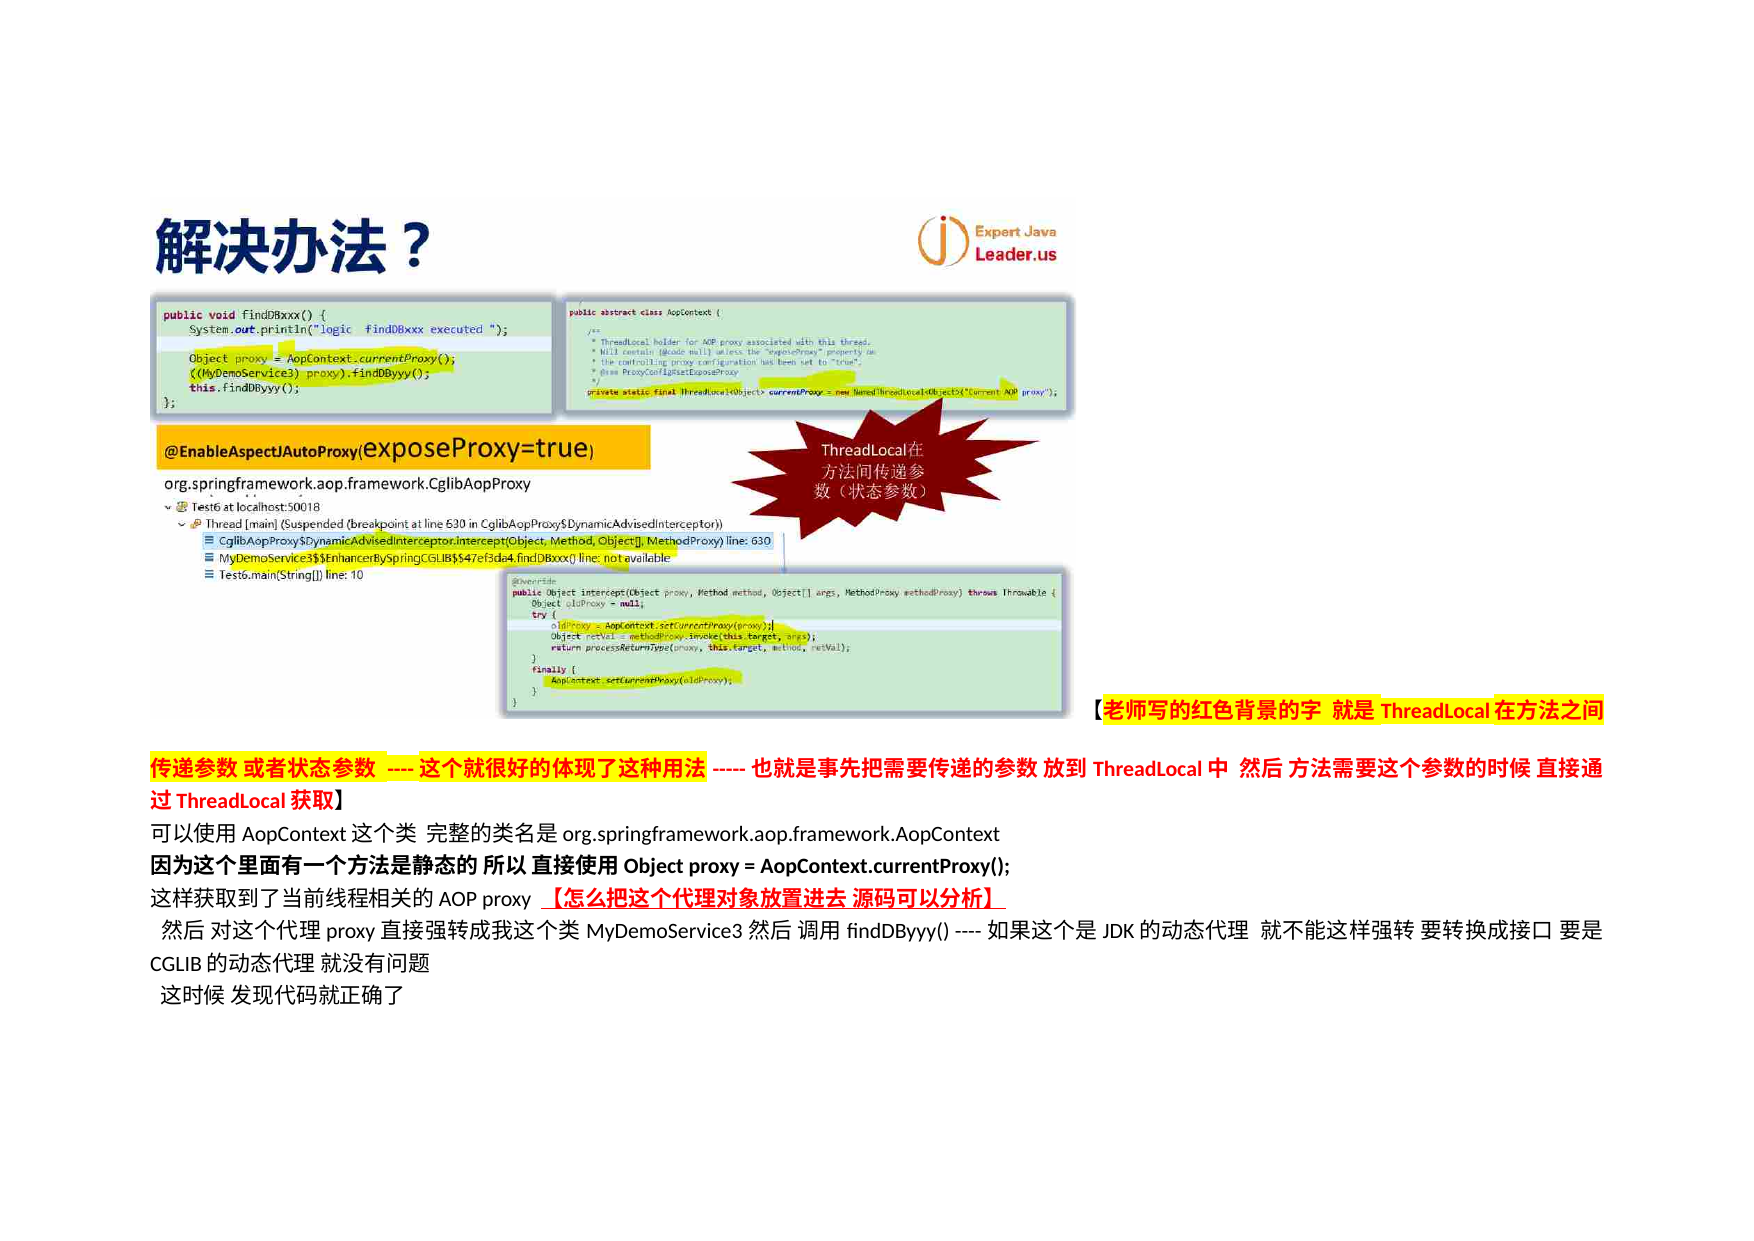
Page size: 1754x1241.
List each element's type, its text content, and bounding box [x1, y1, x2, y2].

text 然后 对这个代理proxy 直接强转成我这个类 MyDemoService3 然后 调用findDByyy() ---- 如果这个是JDK的动态代理 就不能这样强转 要转换成接口 要是CGLIB的动态代理 就没有问题 [150, 913, 1604, 978]
text 可以使用AopContext这个类 完整的类名是 org.springframework.aop.framework.AopContext [150, 815, 1604, 848]
picture [150, 197, 1077, 719]
text 这样获取到了当前线程相关的AOP proxy 【怎么把这个代理对象放置进去 源码可以分析】 [150, 880, 1604, 913]
text 这时候 发现代码就正确了 [150, 978, 1604, 1010]
text 因为这个里面有一个方法是静态的 所以 直接使用Object proxy = AopContext.currentProxy(); [150, 848, 1604, 880]
